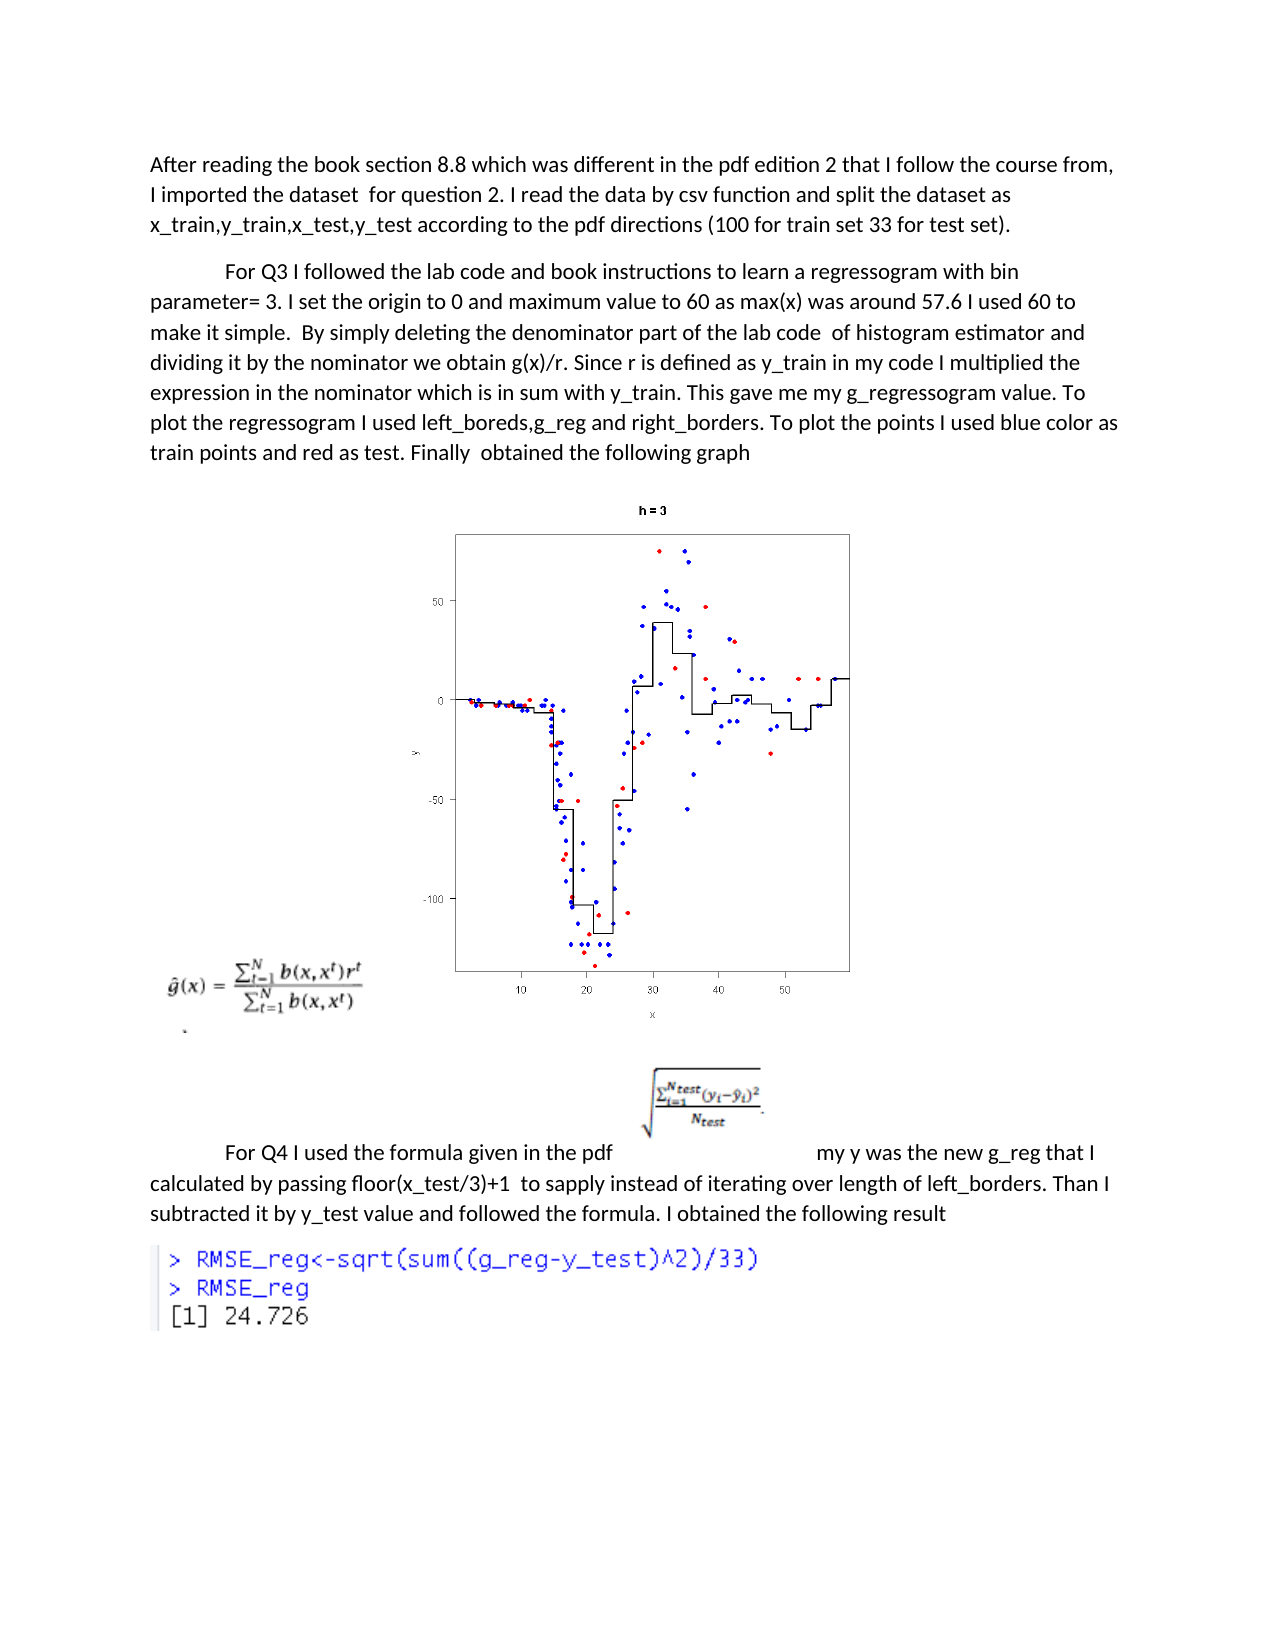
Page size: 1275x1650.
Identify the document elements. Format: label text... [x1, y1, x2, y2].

picture [618, 1051, 811, 1161]
picture [150, 485, 875, 1033]
text For Q4 I used the formula given in the pdf my y was the new g_reg that I calculated by passing floor(x_test/3)+1 to sapply instead of iterating over length of left_borders. Than I subtracted it by y_test value and followed the formula. I obtained the following result [150, 1051, 1125, 1227]
text For Q3 I followed the lab code and book instructions to learn a regressogram with bin parameter= 3. I set the origin to 0 and maximum value to 60 as max(x) was around 57.6 I used 60 to make it simple. By simply deleting the denominator part of the lab code of histogram estimator and dividing it by the nominator we obtain g(x)/r. Since r is defined as y_train in my code I multiplied the expression in the nominator which is in sum with y_train. This gave me my g_regressogram value. To plot the regressogram I used left_boreds,g_reg and right_borders. To plot the points I used blue color as train points and red as test. Finally obtained the following graph [150, 257, 1125, 467]
picture [150, 1245, 841, 1331]
text After reading the book section 8.8 which was different in the pdf edition 2 that I follow the course from, I imported the dataset for question 2. I read the data by csv function and split the dataset as x_train,y_train,x_test,y_test according to the pdf directions (100 for train set 33 for test set). [150, 150, 1125, 238]
